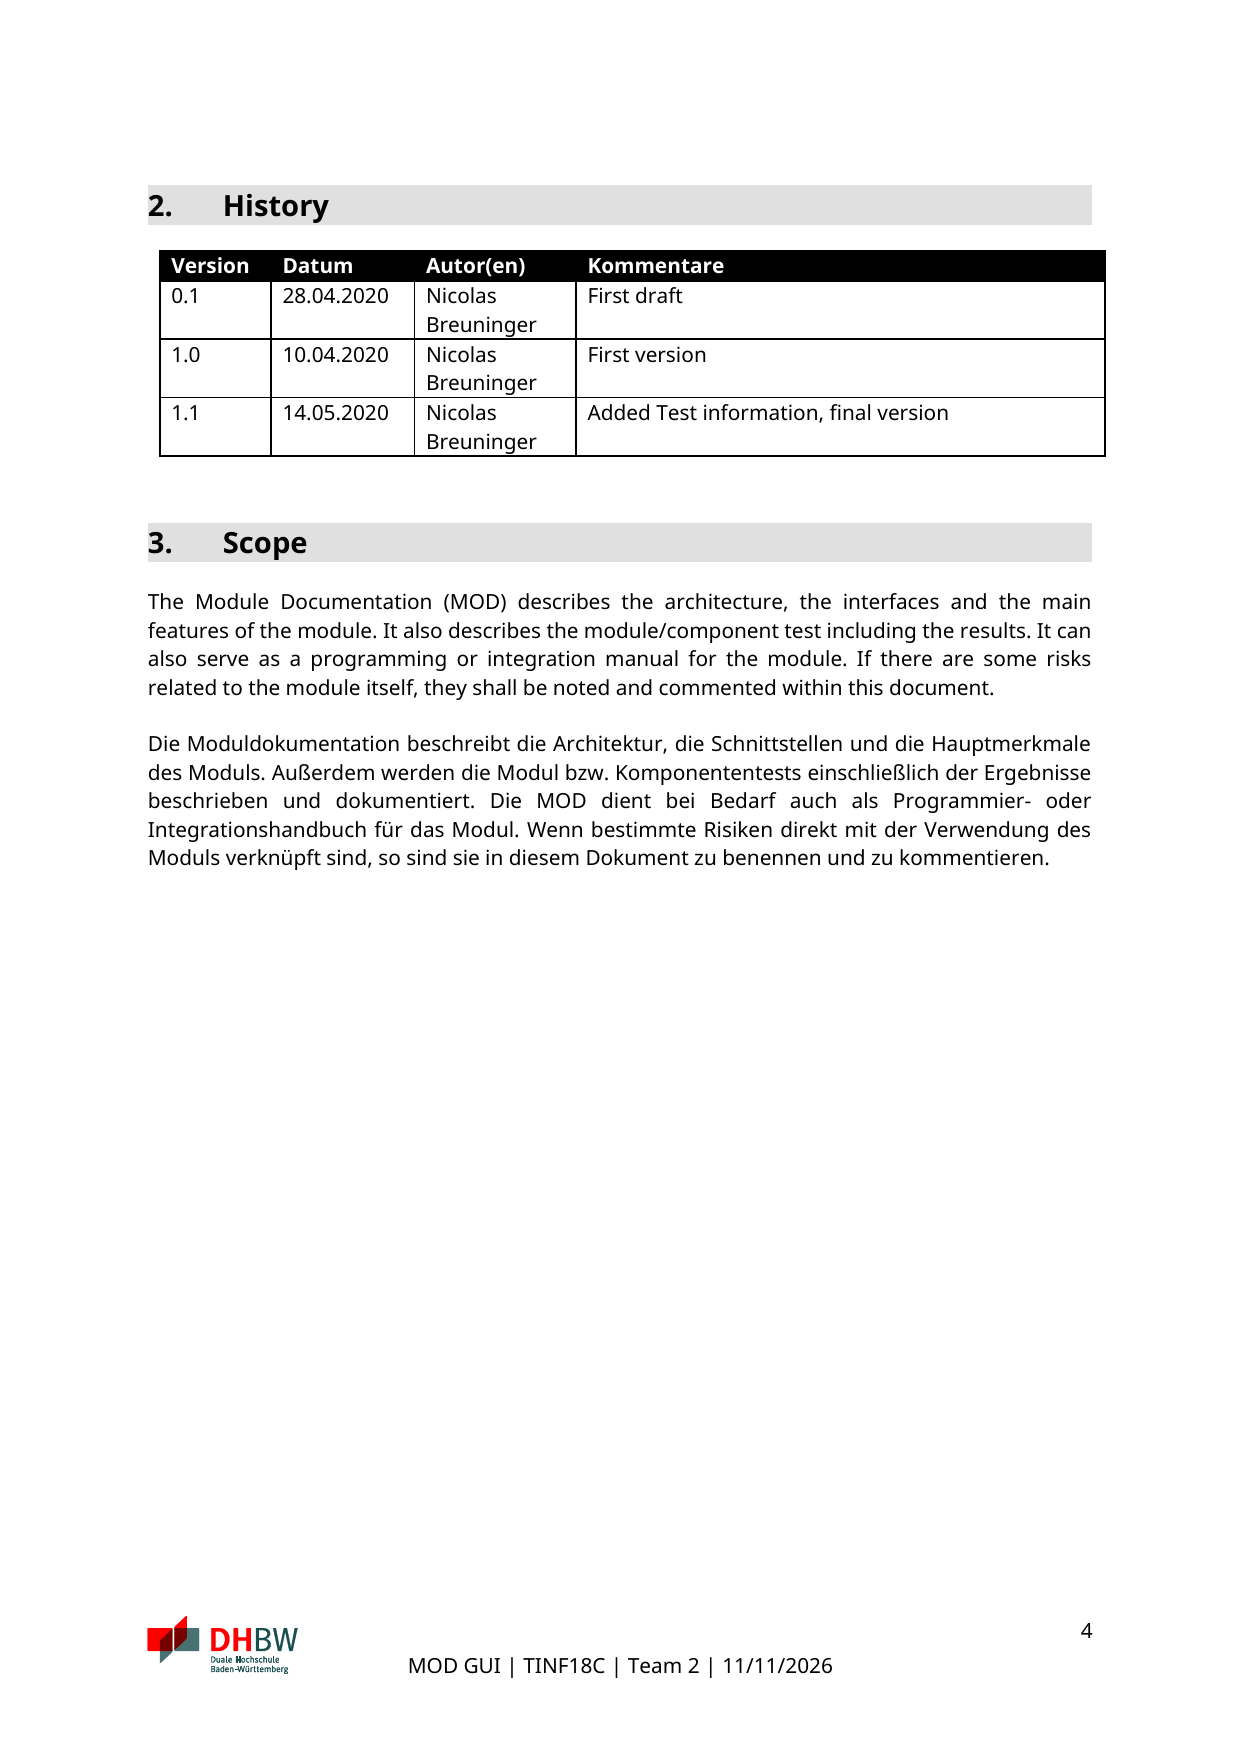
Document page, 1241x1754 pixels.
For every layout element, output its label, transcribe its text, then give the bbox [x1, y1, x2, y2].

table_cell 10.04.2020 [272, 340, 414, 397]
table_cell Nicolas Breuninger [415, 398, 575, 455]
table_cell First version [577, 340, 1104, 397]
table_cell Added Test information, final version [577, 398, 1104, 455]
table_cell 14.05.2020 [272, 398, 414, 455]
table_cell 1.1 [161, 398, 270, 455]
text The Module Documentation (MOD) describes the architecture, the interfaces and the main features of the module. It also describes the module/component test including the results. It can also serve as a programming or integration manual for the module. If there are some risks related to the module itself, they shall be noted and commented within this document. [148, 587, 1092, 701]
table_cell 1.0 [161, 340, 270, 397]
table_header Kommentare [577, 252, 1104, 280]
table_cell First draft [577, 282, 1104, 338]
table_cell 0.1 [161, 282, 270, 338]
table_header Version [161, 252, 270, 280]
table_header Autor(en) [415, 252, 575, 280]
table_cell Nicolas Breuninger [415, 282, 575, 338]
subtitle Scope [148, 523, 1092, 562]
table_cell Nicolas Breuninger [415, 340, 575, 397]
table_cell 28.04.2020 [272, 282, 414, 338]
table_header Datum [272, 252, 414, 280]
text Die Moduldokumentation beschreibt die Architektur, die Schnittstellen und die Hauptmerkmale des Moduls. Außerdem werden die Modul bzw. Komponententests einschließlich der Ergebnisse beschrieben und dokumentiert. Die MOD dient bei Bedarf auch als Programmier- oder Integrationshandbuch für das Modul. Wenn bestimmte Risiken direkt mit der Verwendung des Moduls verknüpft sind, so sind sie in diesem Dokument zu benennen und zu kommentieren. [148, 729, 1092, 872]
subtitle History [148, 185, 1092, 225]
